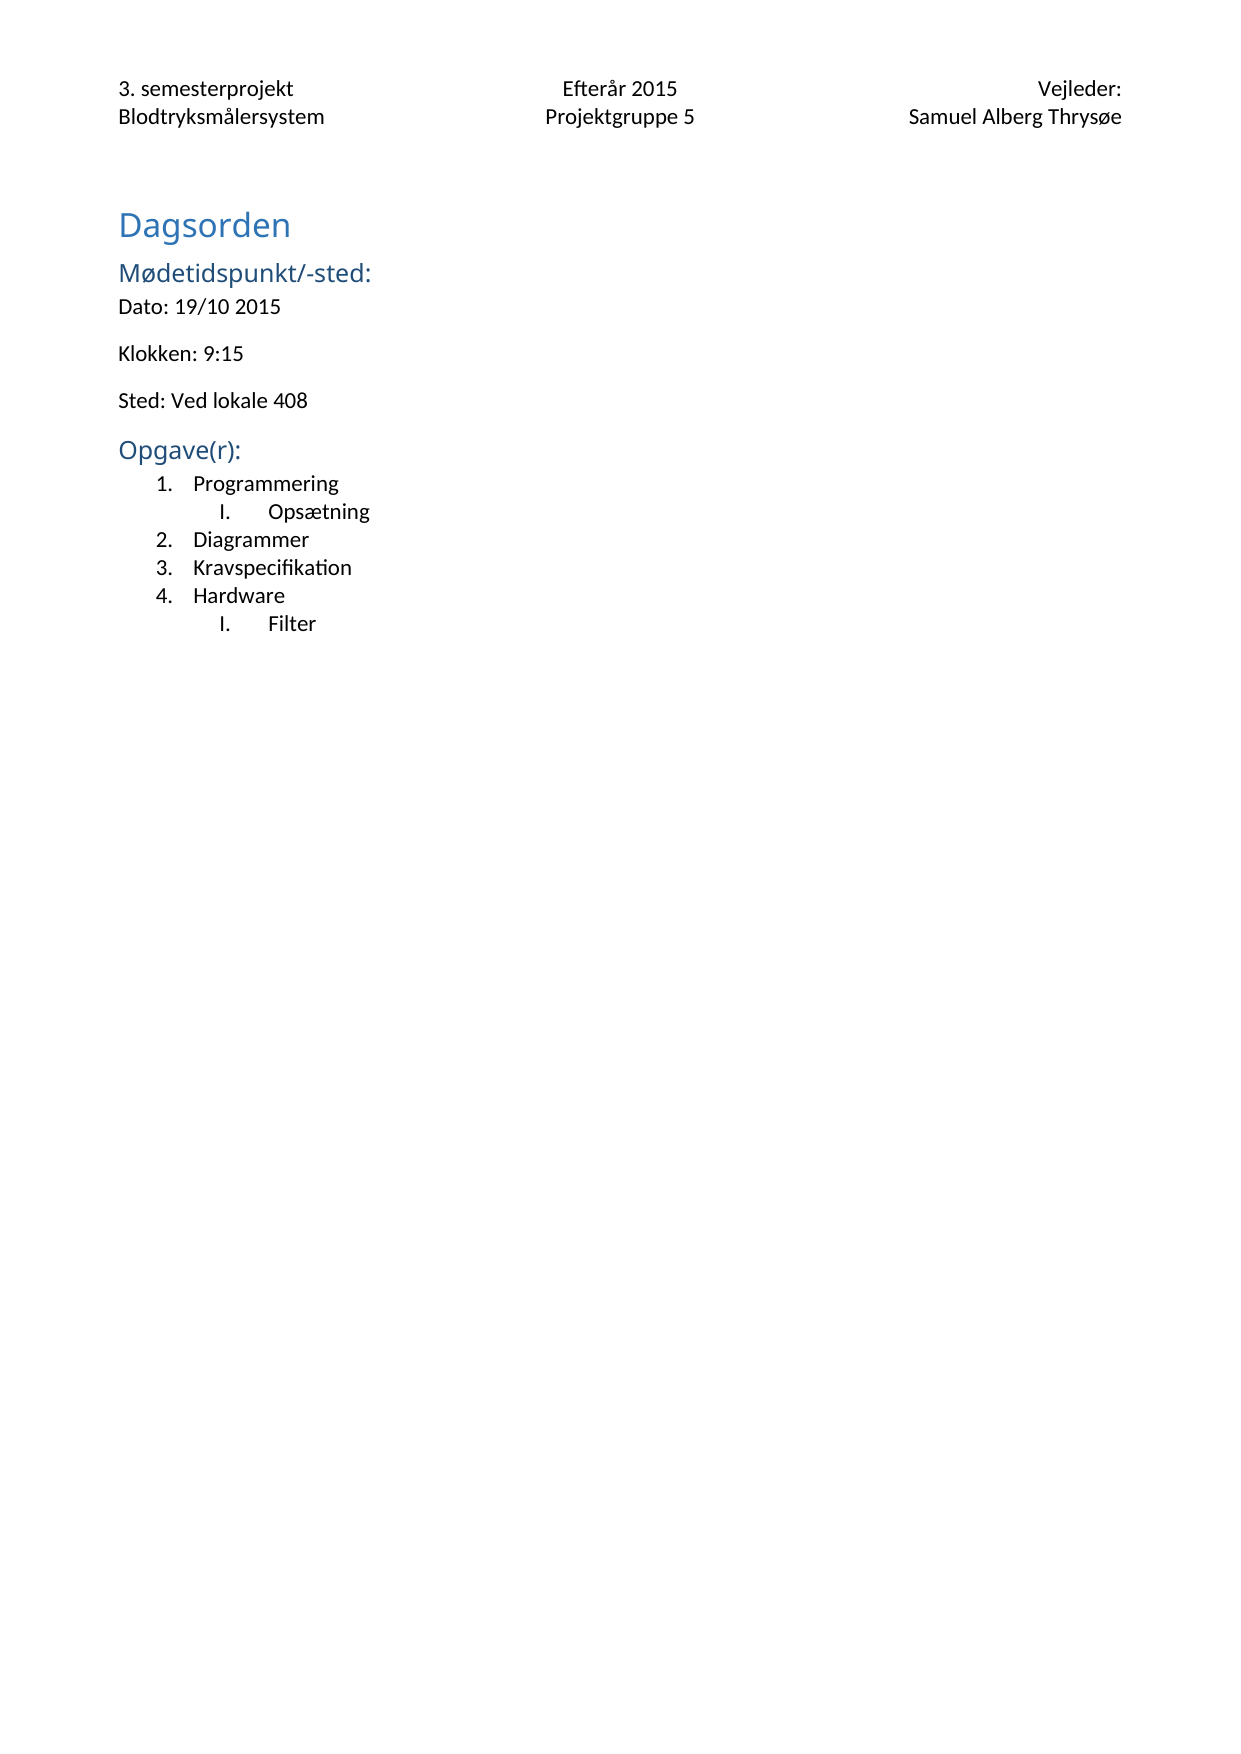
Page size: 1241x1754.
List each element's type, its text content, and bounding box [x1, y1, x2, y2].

list Programmering [156, 469, 1122, 497]
list Diagrammer [156, 526, 1122, 553]
text Dato: 19/10 2015 [118, 292, 1122, 320]
subtitle Mødetidspunkt/-sted: [118, 255, 1122, 289]
list Hardware [156, 582, 1122, 609]
list Kravspecifikation [156, 553, 1122, 582]
list Opsætning [231, 497, 1122, 526]
text Sted: Ved lokale 408 [118, 386, 1122, 414]
list Filter [231, 609, 1122, 638]
subtitle Opgave(r): [118, 433, 1122, 467]
subtitle Dagsorden [118, 202, 1122, 248]
text Klokken: 9:15 [118, 339, 1122, 367]
